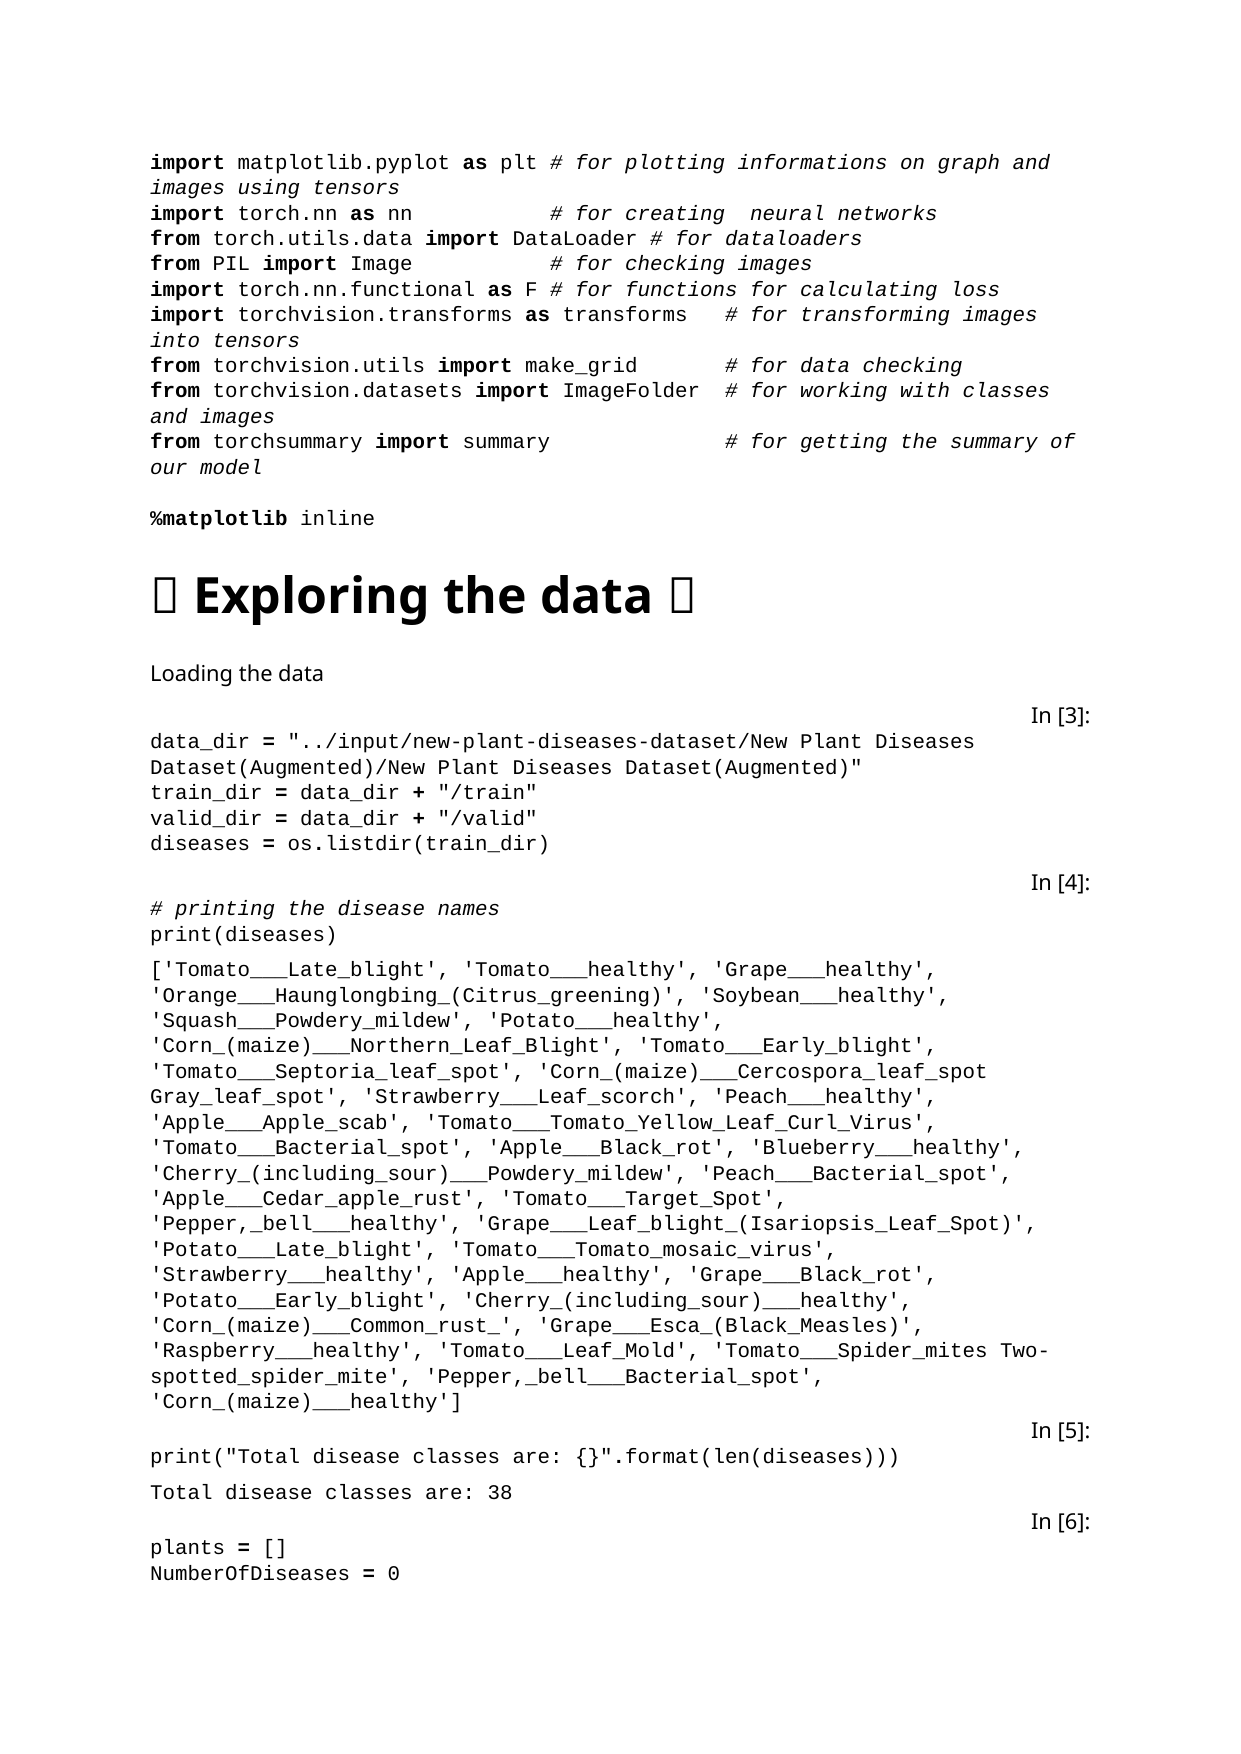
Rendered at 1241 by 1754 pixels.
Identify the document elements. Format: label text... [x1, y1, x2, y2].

text In [3]: [150, 700, 1090, 730]
text # printing the disease names [150, 897, 1090, 922]
text data_dir = "../input/new-plant-diseases-dataset/New Plant Diseases Dataset(Augmented)/New Plant Diseases Dataset(Augmented)" [150, 730, 1090, 781]
text import torch.nn as nn # for creating neural networks [150, 201, 1090, 226]
text valid_dir = data_dir + "/valid" [150, 806, 1090, 831]
text from torch.utils.data import DataLoader # for dataloaders [150, 226, 1090, 252]
text from torchvision.utils import make_grid # for data checking [150, 353, 1090, 379]
text NumberOfDiseases = 0 [150, 1561, 1090, 1586]
text print("Total disease classes are: {}".format(len(diseases))) [150, 1445, 1090, 1470]
text train_dir = data_dir + "/train" [150, 781, 1090, 806]
text In [6]: [150, 1506, 1090, 1535]
text In [5]: [150, 1415, 1090, 1445]
text from PIL import Image # for checking images [150, 252, 1090, 277]
text 🧭 Exploring the data 🧭 [150, 560, 1090, 628]
text Loading the data [150, 658, 1090, 687]
text import torchvision.transforms as transforms # for transforming images into tensors [150, 302, 1090, 353]
text from torchsummary import summary # for getting the summary of our model [150, 429, 1090, 480]
text plants = [] [150, 1535, 1090, 1561]
text print(diseases) [150, 922, 1090, 947]
text import torch.nn.functional as F # for functions for calculating loss [150, 277, 1090, 302]
text Total disease classes are: 38 [150, 1480, 1090, 1506]
text diseases = os.listdir(train_dir) [150, 831, 1090, 857]
text In [4]: [150, 867, 1090, 897]
text ['Tomato___Late_blight', 'Tomato___healthy', 'Grape___healthy', 'Orange___Haunglongbing_(Citrus_greening)', 'Soybean___healthy', 'Squash___Powdery_mildew', 'Potato___healthy', 'Corn_(maize)___Northern_Leaf_Blight', 'Tomato___Early_blight', 'Tomato___Septoria_leaf_spot', 'Corn_(maize)___Cercospora_leaf_spot Gray_leaf_spot', 'Strawberry___Leaf_scorch', 'Peach___healthy', 'Apple___Apple_scab', 'Tomato___Tomato_Yellow_Leaf_Curl_Virus', 'Tomato___Bacterial_spot', 'Apple___Black_rot', 'Blueberry___healthy', 'Cherry_(including_sour)___Powdery_mildew', 'Peach___Bacterial_spot', 'Apple___Cedar_apple_rust', 'Tomato___Target_Spot', 'Pepper,_bell___healthy', 'Grape___Leaf_blight_(Isariopsis_Leaf_Spot)', 'Potato___Late_blight', 'Tomato___Tomato_mosaic_virus', 'Strawberry___healthy', 'Apple___healthy', 'Grape___Black_rot', 'Potato___Early_blight', 'Cherry_(including_sour)___healthy', 'Corn_(maize)___Common_rust_', 'Grape___Esca_(Black_Measles)', 'Raspberry___healthy', 'Tomato___Leaf_Mold', 'Tomato___Spider_mites Two-spotted_spider_mite', 'Pepper,_bell___Bacterial_spot', 'Corn_(maize)___healthy'] [150, 957, 1090, 1415]
text import matplotlib.pyplot as plt # for plotting informations on graph and images using tensors [150, 150, 1090, 201]
text from torchvision.datasets import ImageFolder # for working with classes and images [150, 379, 1090, 429]
text %matplotlib inline [150, 506, 1090, 531]
